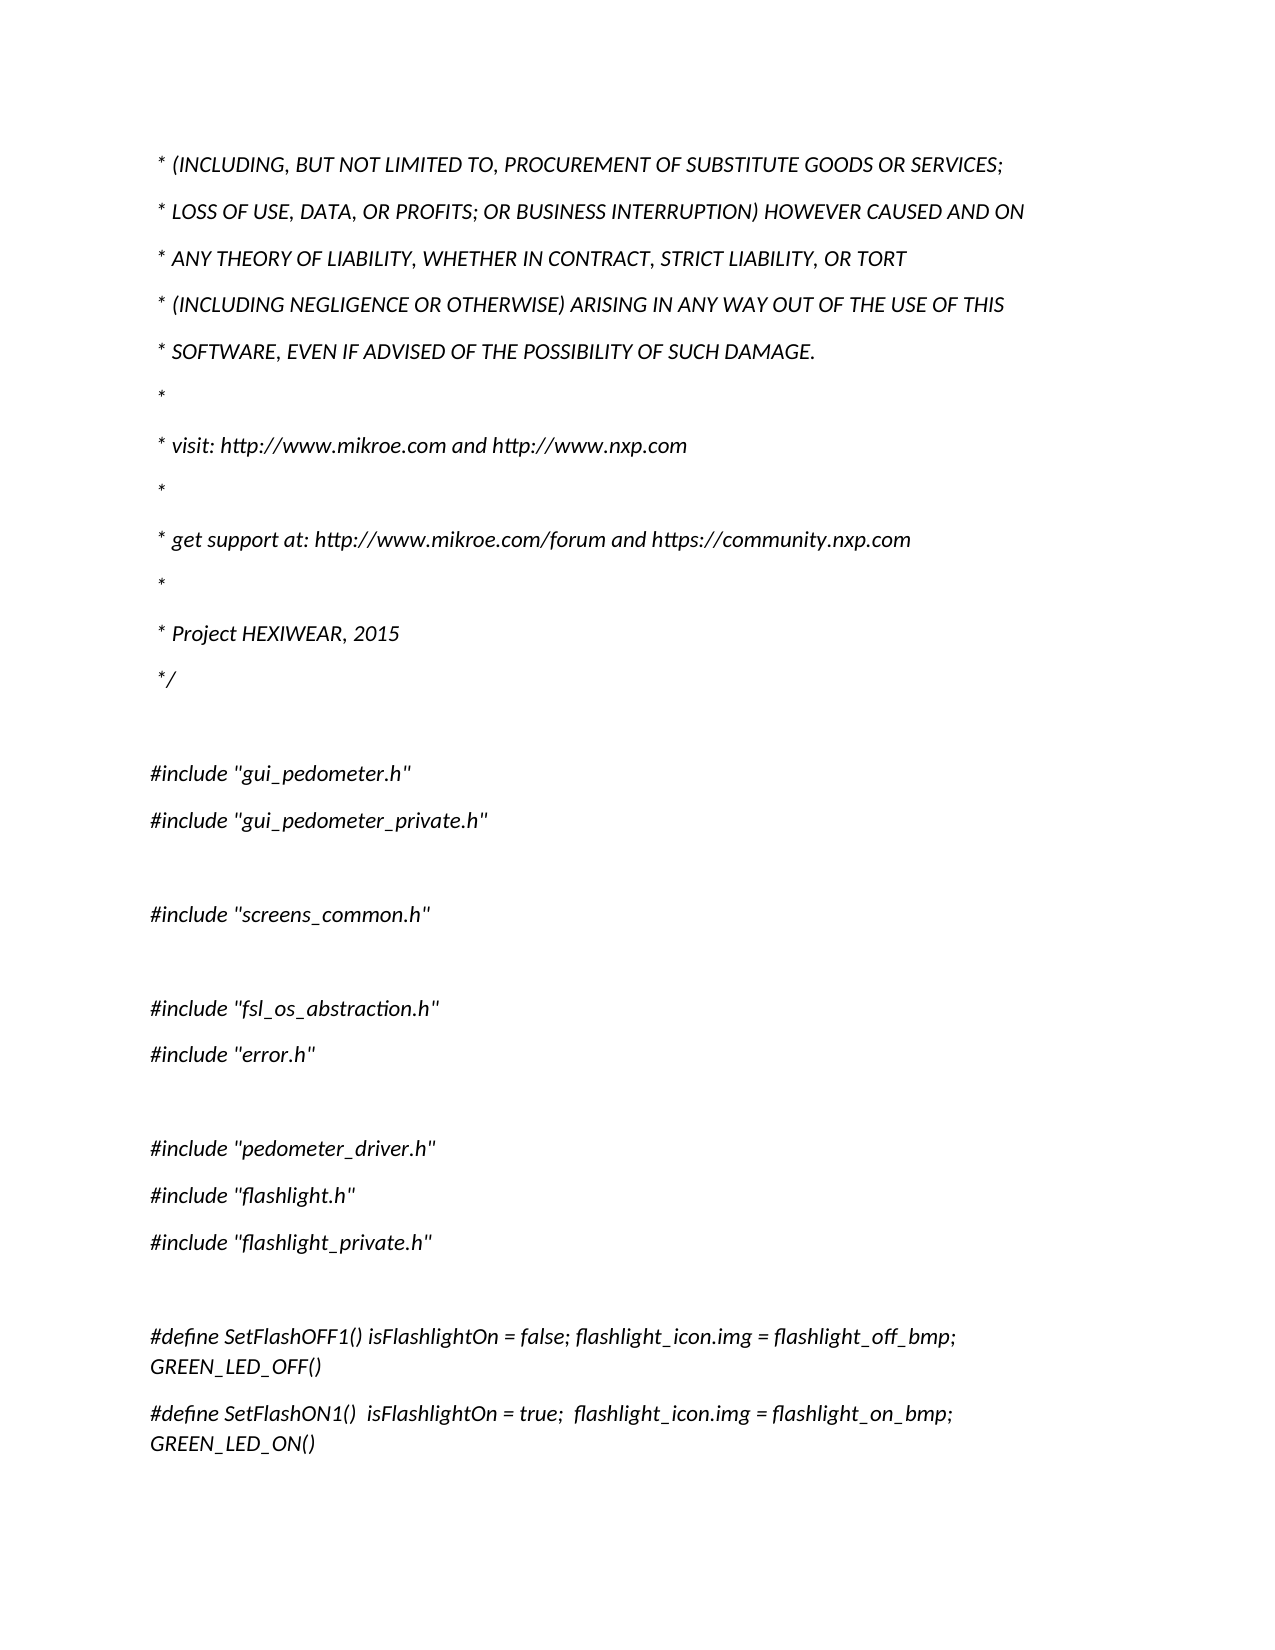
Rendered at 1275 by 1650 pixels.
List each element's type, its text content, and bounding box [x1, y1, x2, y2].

text * [150, 572, 1125, 600]
text #include "pedometer_driver.h" [150, 1134, 1125, 1162]
text * ANY THEORY OF LIABILITY, WHETHER IN CONTRACT, STRICT LIABILITY, OR TORT [150, 244, 1125, 272]
text * LOSS OF USE, DATA, OR PROFITS; OR BUSINESS INTERRUPTION) HOWEVER CAUSED AND ON [150, 197, 1125, 225]
text */ [150, 666, 1125, 694]
text * Project HEXIWEAR, 2015 [150, 619, 1125, 647]
text #include "flashlight_private.h" [150, 1228, 1125, 1256]
text * (INCLUDING, BUT NOT LIMITED TO, PROCUREMENT OF SUBSTITUTE GOODS OR SERVICES; [150, 150, 1125, 178]
text #include "gui_pedometer_private.h" [150, 806, 1125, 834]
text #include "fsl_os_abstraction.h" [150, 994, 1125, 1022]
text * SOFTWARE, EVEN IF ADVISED OF THE POSSIBILITY OF SUCH DAMAGE. [150, 337, 1125, 366]
text #include "gui_pedometer.h" [150, 759, 1125, 787]
text * visit: http://www.mikroe.com and http://www.nxp.com [150, 431, 1125, 459]
text * [150, 478, 1125, 506]
text * get support at: http://www.mikroe.com/forum and https://community.nxp.com [150, 525, 1125, 553]
text * (INCLUDING NEGLIGENCE OR OTHERWISE) ARISING IN ANY WAY OUT OF THE USE OF THIS [150, 291, 1125, 319]
text #include "error.h" [150, 1041, 1125, 1069]
text #include "screens_common.h" [150, 900, 1125, 928]
text * [150, 384, 1125, 412]
text #define SetFlashOFF1() isFlashlightOn = false; flashlight_icon.img = flashlight_off_bmp; GREEN_LED_OFF() [150, 1322, 1125, 1380]
text #define SetFlashON1() isFlashlightOn = true; flashlight_icon.img = flashlight_on_bmp; GREEN_LED_ON() [150, 1399, 1125, 1457]
text #include "flashlight.h" [150, 1181, 1125, 1209]
